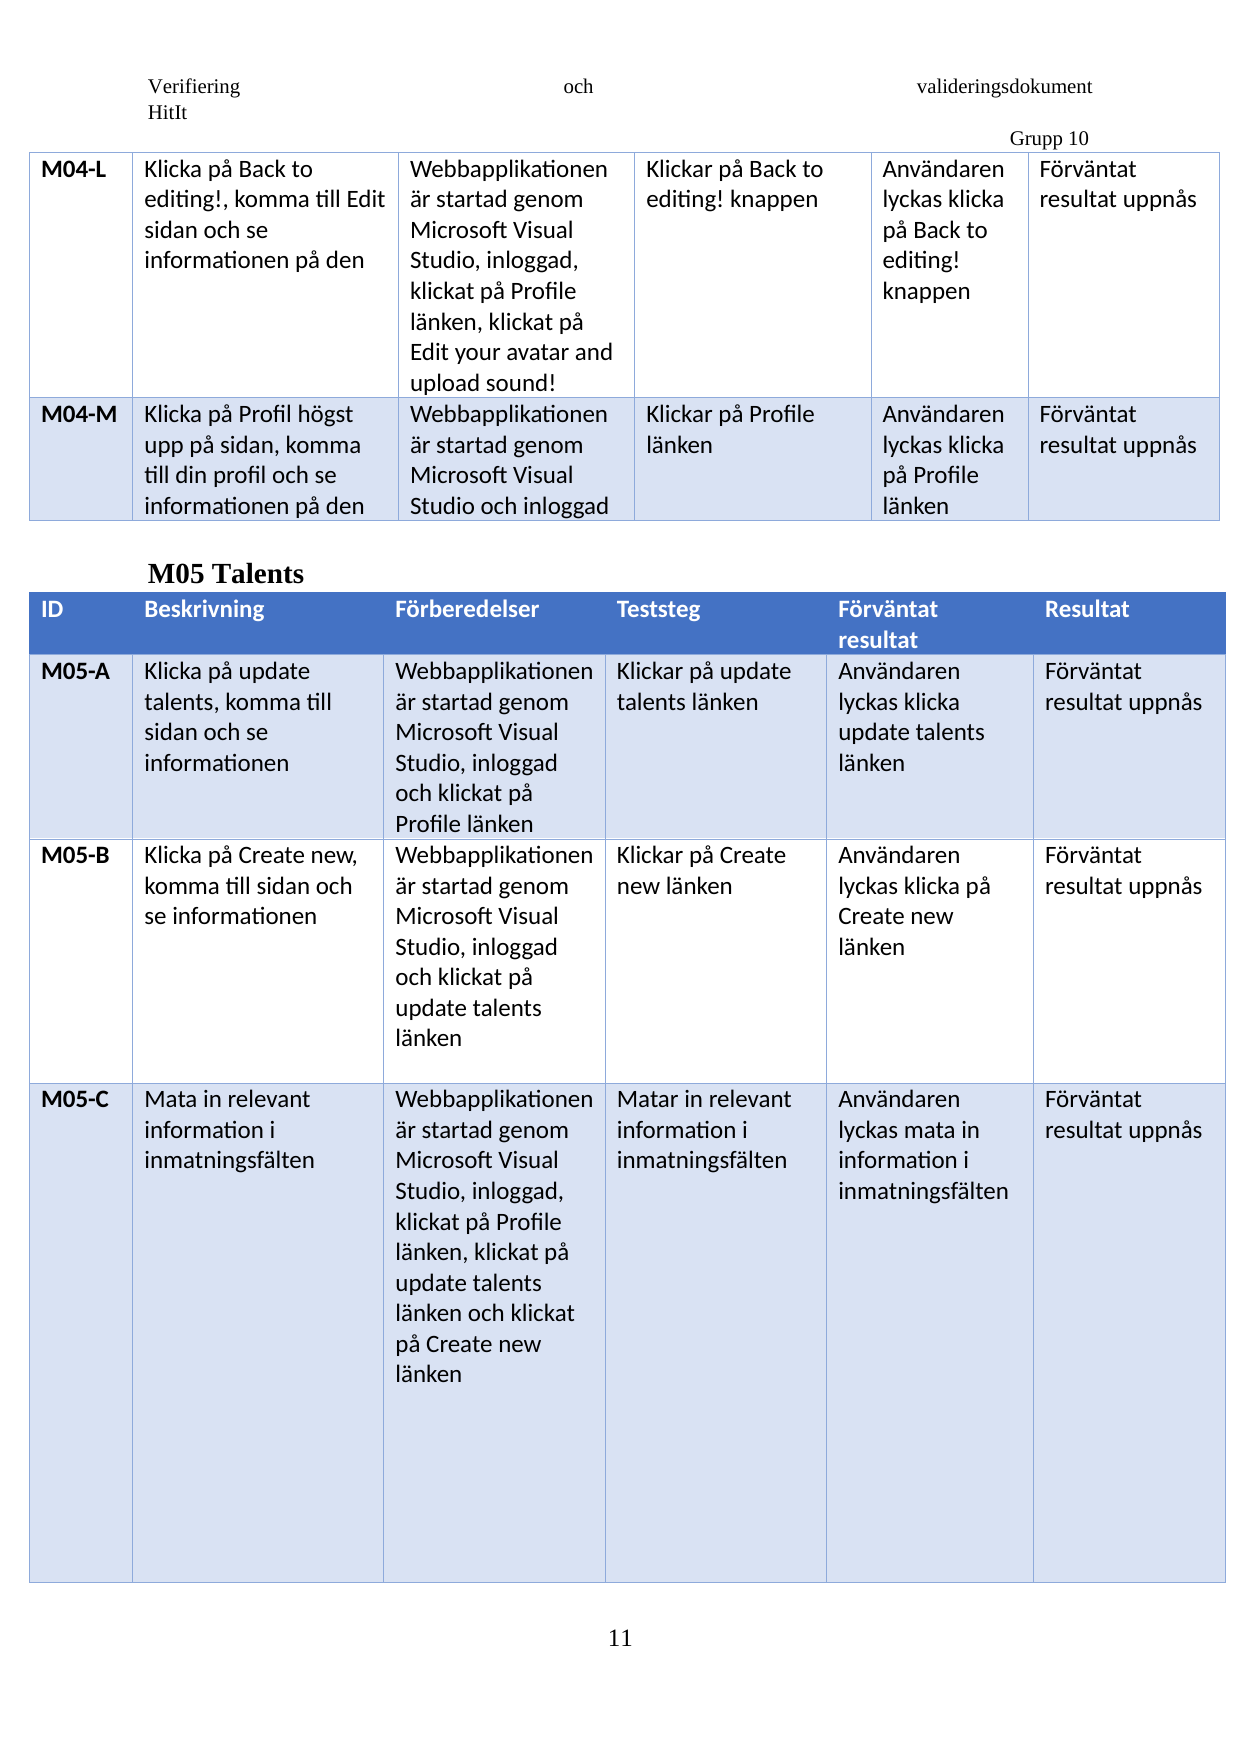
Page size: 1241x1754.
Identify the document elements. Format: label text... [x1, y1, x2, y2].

table_cell Klickar på Back to editing! knappen [635, 153, 871, 397]
table_cell M05-B [30, 840, 132, 1083]
table_header Beskrivning [133, 593, 383, 654]
table_cell M04-M [30, 398, 132, 520]
table_cell Klickar på Profile länken [635, 398, 871, 520]
table_cell Användaren lyckas klicka update talents länken [827, 655, 1033, 838]
table_cell Användaren lyckas klicka på Back to editing! knappen [872, 153, 1028, 397]
table_cell Webbapplikationen är startad genom Microsoft Visual Studio, inloggad och klickat på update talents länken [384, 840, 605, 1083]
table_cell Klicka på Profil högst upp på sidan, komma till din profil och se informationen på den [133, 398, 398, 520]
table_cell Webbapplikationen är startad genom Microsoft Visual Studio, inloggad och klickat på Profile länken [384, 655, 605, 838]
table_cell Förväntat resultat uppnås [1029, 153, 1219, 397]
table_cell M04-L [30, 153, 132, 397]
table_cell Användaren lyckas klicka på Profile länken [872, 398, 1028, 520]
table_cell Klickar på update talents länken [606, 655, 826, 838]
table_header Förväntat resultat [827, 593, 1033, 654]
table_cell Förväntat resultat uppnås [1034, 840, 1225, 1083]
table_cell Webbapplikationen är startad genom Microsoft Visual Studio, inloggad, klickat på Profile länken, klickat på Edit your avatar and upload sound! [399, 153, 634, 397]
table_cell Förväntat resultat uppnås [1034, 655, 1225, 838]
table_cell Mata in relevant information i inmatningsfälten [133, 1084, 383, 1582]
table_header Förberedelser [384, 593, 605, 654]
table_cell M05-A [30, 655, 132, 838]
table_cell Klicka på Back to editing!, komma till Edit sidan och se informationen på den [133, 153, 398, 397]
table_cell Klicka på update talents, komma till sidan och se informationen [133, 655, 383, 838]
table_header ID [30, 593, 132, 654]
table_header Resultat [1034, 593, 1225, 654]
table_cell Matar in relevant information i inmatningsfälten [606, 1084, 826, 1582]
table_cell Användaren lyckas mata in information i inmatningsfälten [827, 1084, 1033, 1582]
table_header Teststeg [606, 593, 826, 654]
subtitle M05 Talents [148, 556, 1093, 589]
table_cell M05-C [30, 1084, 132, 1582]
table_cell Klickar på Create new länken [606, 840, 826, 1083]
table_cell Förväntat resultat uppnås [1034, 1084, 1225, 1582]
table_cell Webbapplikationen är startad genom Microsoft Visual Studio och inloggad [399, 398, 634, 520]
table_cell Användaren lyckas klicka på Create new länken [827, 840, 1033, 1083]
table_cell Förväntat resultat uppnås [1029, 398, 1219, 520]
table_cell Klicka på Create new, komma till sidan och se informationen [133, 840, 383, 1083]
